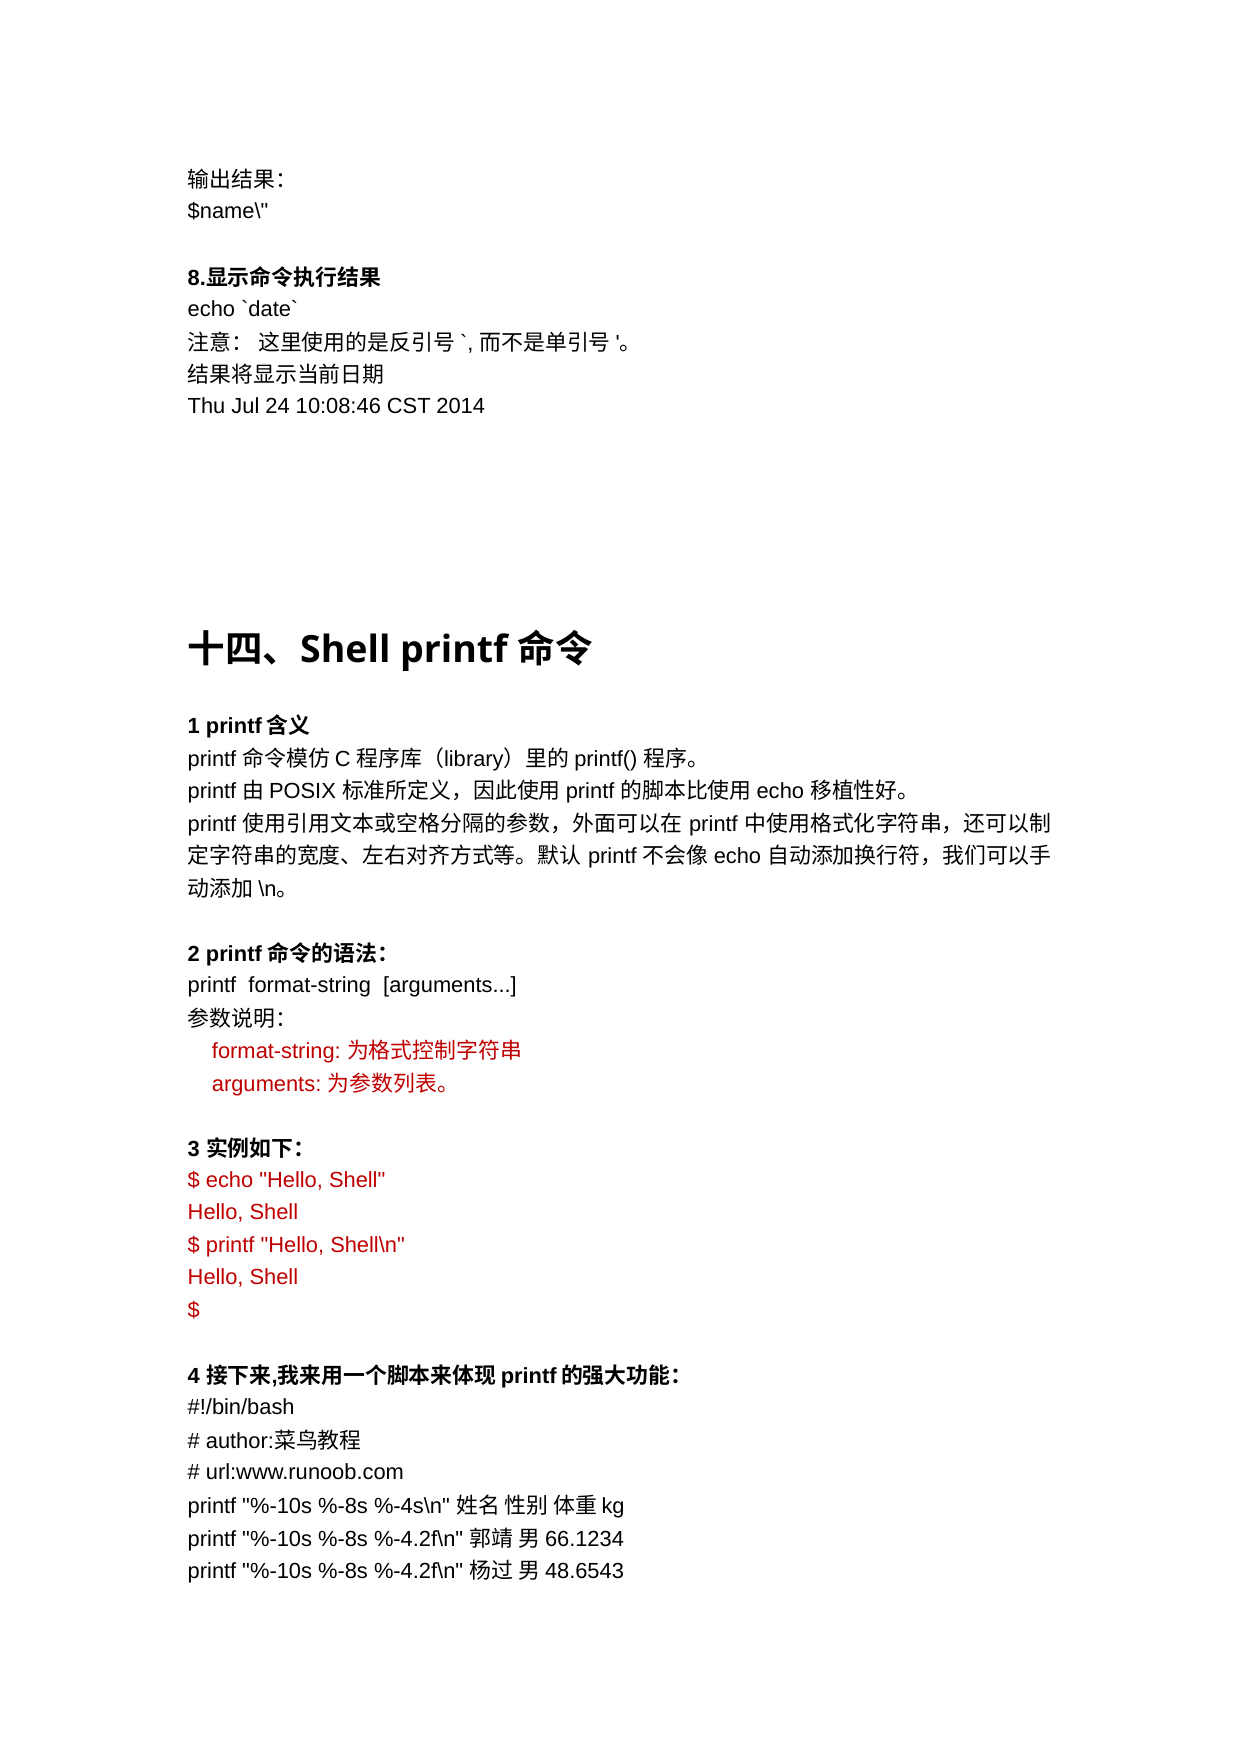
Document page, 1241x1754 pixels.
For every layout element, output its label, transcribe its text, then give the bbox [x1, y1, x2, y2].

list Thu Jul 24 10:08:46 CST 2014 [187, 389, 1053, 422]
list 8.显示命令执行结果 [187, 259, 1053, 292]
list 参数说明： [187, 1000, 1053, 1033]
list arguments: 为参数列表。 [187, 1065, 1053, 1098]
list 结果将显示当前日期 [187, 357, 1053, 389]
list 注意： 这里使用的是反引号 `, 而不是单引号 '。 [187, 324, 1053, 357]
list $ [187, 1293, 1053, 1325]
list 2 printf 命令的语法： [187, 935, 1053, 968]
list printf "%-10s %-8s %-4s\n" 姓名 性别 体重kg [187, 1488, 1053, 1520]
list printf format-string [arguments...] [187, 968, 1053, 1000]
list printf "%-10s %-8s %-4.2f\n" 郭靖 男 66.1234 [187, 1520, 1053, 1553]
list $ echo "Hello, Shell" [187, 1163, 1053, 1195]
list 4 接下来,我来用一个脚本来体现printf的强大功能： [187, 1358, 1053, 1390]
list printf 由 POSIX 标准所定义，因此使用 printf 的脚本比使用 echo 移植性好。 [187, 773, 1053, 805]
list Hello, Shell [187, 1260, 1053, 1293]
list 输出结果： [187, 162, 1053, 194]
list echo `date` [187, 292, 1053, 324]
list #!/bin/bash [187, 1390, 1053, 1423]
list printf 使用引用文本或空格分隔的参数，外面可以在 printf 中使用格式化字符串，还可以制定字符串的宽度、左右对齐方式等。默认 printf 不会像 echo 自动添加换行符，我们可以手动添加 \n。 [187, 805, 1053, 903]
list $name\" [187, 194, 1053, 227]
list format-string: 为格式控制字符串 [187, 1033, 1053, 1065]
list printf 命令模仿 C 程序库（library）里的 printf() 程序。 [187, 740, 1053, 773]
subtitle 十四、Shell printf 命令 [187, 614, 1053, 679]
list # url:www.runoob.com [187, 1455, 1053, 1488]
list 1 printf含义 [187, 708, 1053, 740]
list Hello, Shell [187, 1195, 1053, 1228]
list # author:菜鸟教程 [187, 1423, 1053, 1455]
list printf "%-10s %-8s %-4.2f\n" 杨过 男 48.6543 [187, 1553, 1053, 1585]
list 3 实例如下： [187, 1130, 1053, 1163]
list $ printf "Hello, Shell\n" [187, 1228, 1053, 1260]
